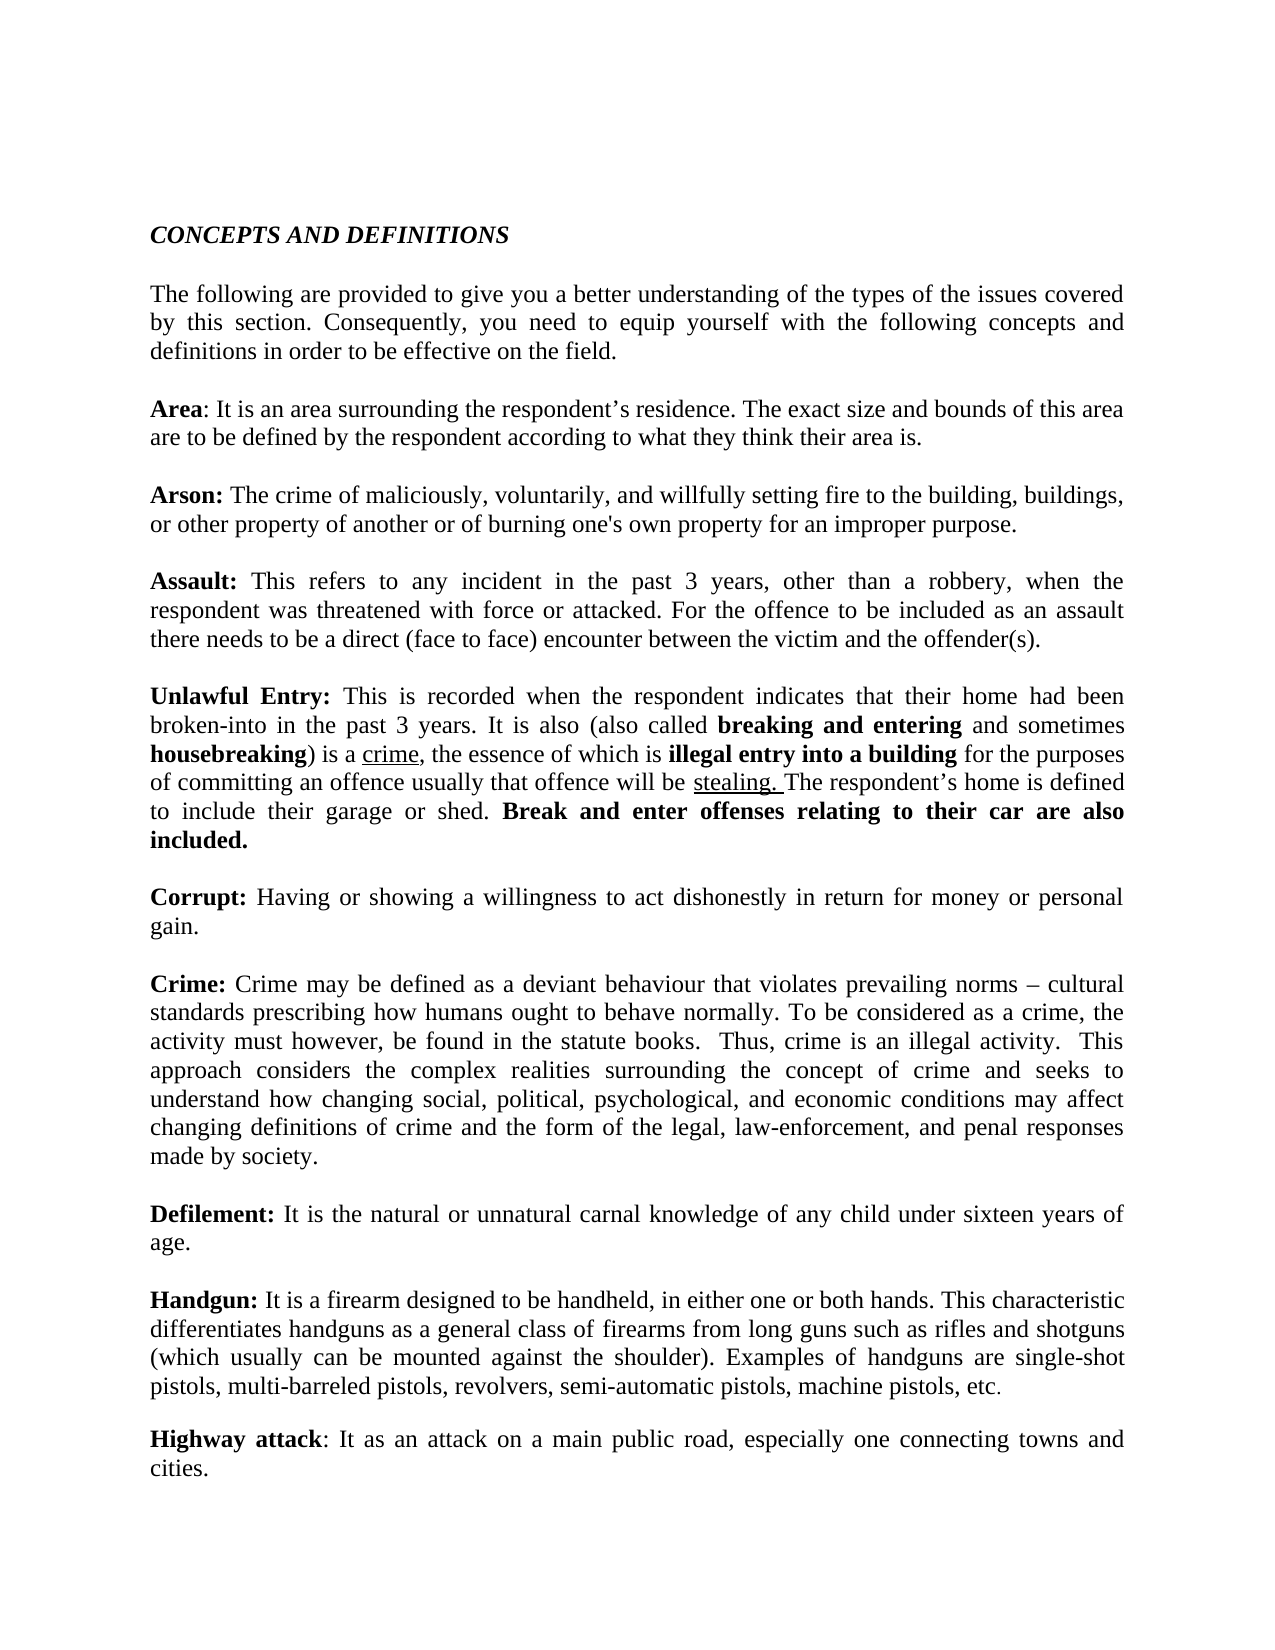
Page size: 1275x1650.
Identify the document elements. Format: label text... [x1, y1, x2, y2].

subtitle CONCEPTS AND DEFINITIONS [150, 220, 1125, 249]
text Corrupt: Having or showing a willingness to act dishonestly in return for money or personal gain. [150, 882, 1125, 940]
text The following are provided to give you a better understanding of the types of the issues covered by this section. Consequently, you need to equip yourself with the following concepts and definitions in order to be effective on the field. [150, 279, 1125, 365]
text Defilement: It is the natural or unnatural carnal knowledge of any child under sixteen years of age. [150, 1199, 1125, 1256]
text Highway attack: It as an attack on a main public road, especially one connecting towns and cities. [150, 1424, 1125, 1481]
text Unlawful Entry: This is recorded when the respondent indicates that their home had been broken-into in the past 3 years. It is also (also called breaking and entering and sometimes housebreaking) is a crime, the essence of which is illegal entry into a building for the purposes of committing an offence usually that offence will be stealing. The respondent’s home is defined to include their garage or shed. Break and enter offenses relating to their car are also included. [150, 681, 1125, 854]
text Area: It is an area surrounding the respondent’s residence. The exact size and bounds of this area are to be defined by the respondent according to what they think their area is. [150, 394, 1125, 451]
text Arson: The crime of maliciously, voluntarily, and willfully setting fire to the building, buildings, or other property of another or of burning one's own property for an improper purpose. [150, 480, 1125, 537]
text Crime: Crime may be defined as a deviant behaviour that violates prevailing norms – cultural standards prescribing how humans ought to behave normally. To be considered as a crime, the activity must however, be found in the statute books. Thus, crime is an illegal activity. This approach considers the complex realities surrounding the concept of crime and seeks to understand how changing social, political, psychological, and economic conditions may affect changing definitions of crime and the form of the legal, law-enforcement, and penal responses made by society. [150, 969, 1125, 1170]
text Handgun: It is a firearm designed to be handheld, in either one or both hands. This characteristic differentiates handguns as a general class of firearms from long guns such as rifles and shotguns (which usually can be mounted against the shoulder). Examples of handguns are single-shot pistols, multi-barreled pistols, revolvers, semi-automatic pistols, machine pistols, etc. [150, 1285, 1125, 1400]
text Assault: This refers to any incident in the past 3 years, other than a robbery, when the respondent was threatened with force or attacked. For the offence to be included as an assault there needs to be a direct (face to face) encounter between the victim and the offender(s). [150, 566, 1125, 652]
